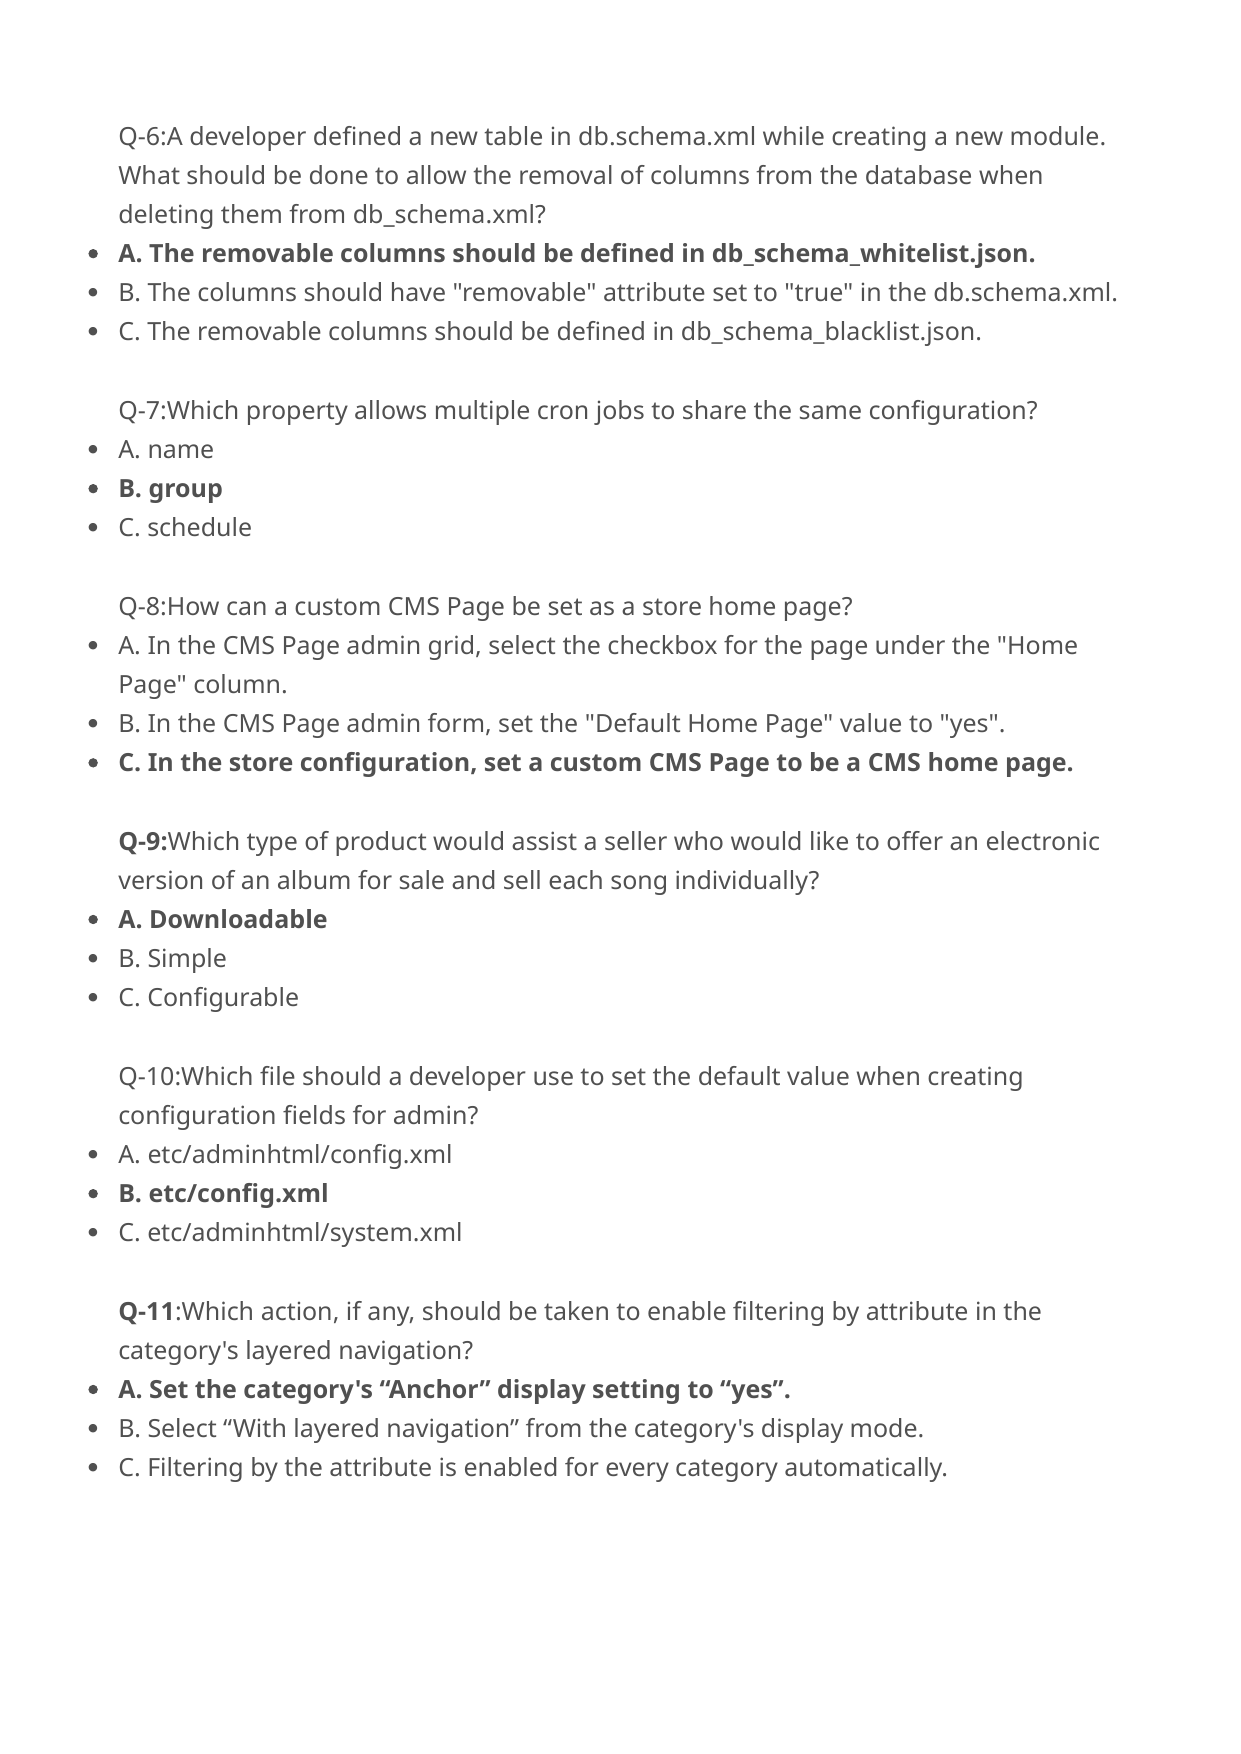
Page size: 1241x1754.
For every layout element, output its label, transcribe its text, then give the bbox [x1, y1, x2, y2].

list A. In the CMS Page admin grid, select the checkbox for the page under the "Home Page" column. [89, 627, 1122, 701]
list A. etc/adminhtml/config.xml [89, 1136, 1122, 1171]
list A. The removable columns should be defined in db_schema_whitelist.json. [89, 236, 1122, 270]
list B. Simple [89, 941, 1122, 975]
list B. group [89, 471, 1122, 505]
list C. schedule [89, 510, 1122, 544]
list B. etc/config.xml [89, 1176, 1122, 1210]
list C. Configurable [89, 980, 1122, 1014]
list A. Downloadable [89, 901, 1122, 936]
list B. In the CMS Page admin form, set the "Default Home Page" value to "yes". [89, 706, 1122, 740]
list B. The columns should have "removable" attribute set to "true" in the db.schema.xml. [89, 275, 1122, 309]
text Q-11:Which action, if any, should be taken to enable filtering by attribute in the category's layered navigation? [118, 1293, 1122, 1366]
list C. Filtering by the attribute is enabled for every category automatically. [89, 1450, 1122, 1484]
list C. In the store configuration, set a custom CMS Page to be a CMS home page. [89, 745, 1122, 779]
text Q-8:How can a custom CMS Page be set as a store home page? [118, 588, 1122, 622]
list C. etc/adminhtml/system.xml [89, 1215, 1122, 1249]
text Q-6:A developer defined a new table in db.schema.xml while creating a new module. What should be done to allow the removal of columns from the database when deleting them from db_schema.xml? [118, 118, 1122, 231]
list B. Select “With layered navigation” from the category's display mode. [89, 1411, 1122, 1445]
text Q-9:Which type of product would assist a seller who would like to offer an electronic version of an album for sale and sell each song individually? [118, 823, 1122, 896]
list A. name [89, 431, 1122, 466]
list C. The removable columns should be defined in db_schema_blacklist.json. [89, 314, 1122, 348]
text Q-7:Which property allows multiple cron jobs to share the same configuration? [118, 392, 1122, 426]
text Q-10:Which file should a developer use to set the default value when creating configuration fields for admin? [118, 1058, 1122, 1131]
list A. Set the category's “Anchor” display setting to “yes”. [89, 1371, 1122, 1406]
